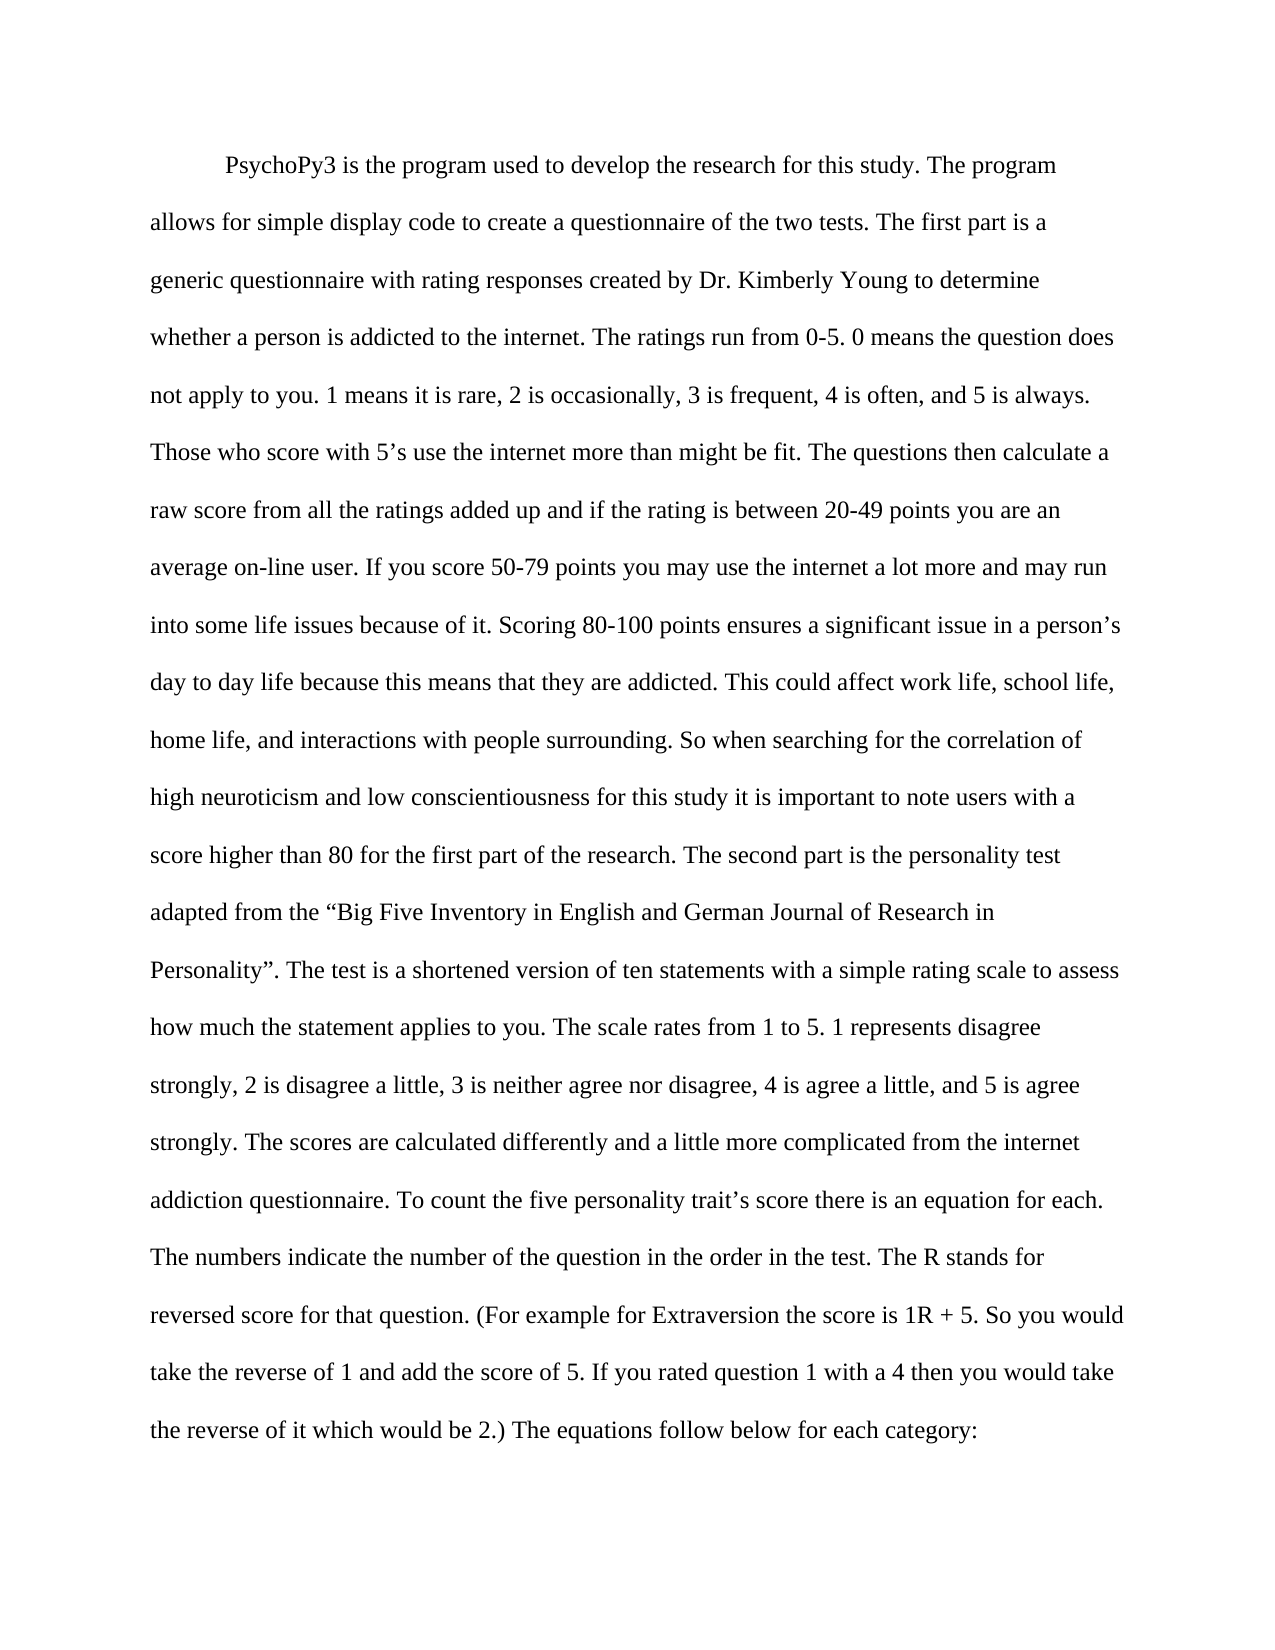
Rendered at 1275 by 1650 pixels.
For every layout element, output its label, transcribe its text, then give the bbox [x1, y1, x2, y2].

text PsychoPy3 is the program used to develop the research for this study. The program allows for simple display code to create a questionnaire of the two tests. The first part is a generic questionnaire with rating responses created by Dr. Kimberly Young to determine whether a person is addicted to the internet. The ratings run from 0-5. 0 means the question does not apply to you. 1 means it is rare, 2 is occasionally, 3 is frequent, 4 is often, and 5 is always. Those who score with 5’s use the internet more than might be fit. The questions then calculate a raw score from all the ratings added up and if the rating is between 20-49 points you are an average on-line user. If you score 50-79 points you may use the internet a lot more and may run into some life issues because of it. Scoring 80-100 points ensures a significant issue in a person’s day to day life because this means that they are addicted. This could affect work life, school life, home life, and interactions with people surrounding. So when searching for the correlation of high neuroticism and low conscientiousness for this study it is important to note users with a score higher than 80 for the first part of the research. The second part is the personality test adapted from the “Big Five Inventory in English and German Journal of Research in Personality”. The test is a shortened version of ten statements with a simple rating scale to assess how much the statement applies to you. The scale rates from 1 to 5. 1 represents disagree strongly, 2 is disagree a little, 3 is neither agree nor disagree, 4 is agree a little, and 5 is agree strongly. The scores are calculated differently and a little more complicated from the internet addiction questionnaire. To count the five personality trait’s score there is an equation for each. The numbers indicate the number of the question in the order in the test. The R stands for reversed score for that question. (For example for Extraversion the score is 1R + 5. So you would take the reverse of 1 and add the score of 5. If you rated question 1 with a 4 then you would take the reverse of it which would be 2.) The equations follow below for each category: [150, 150, 1125, 1444]
